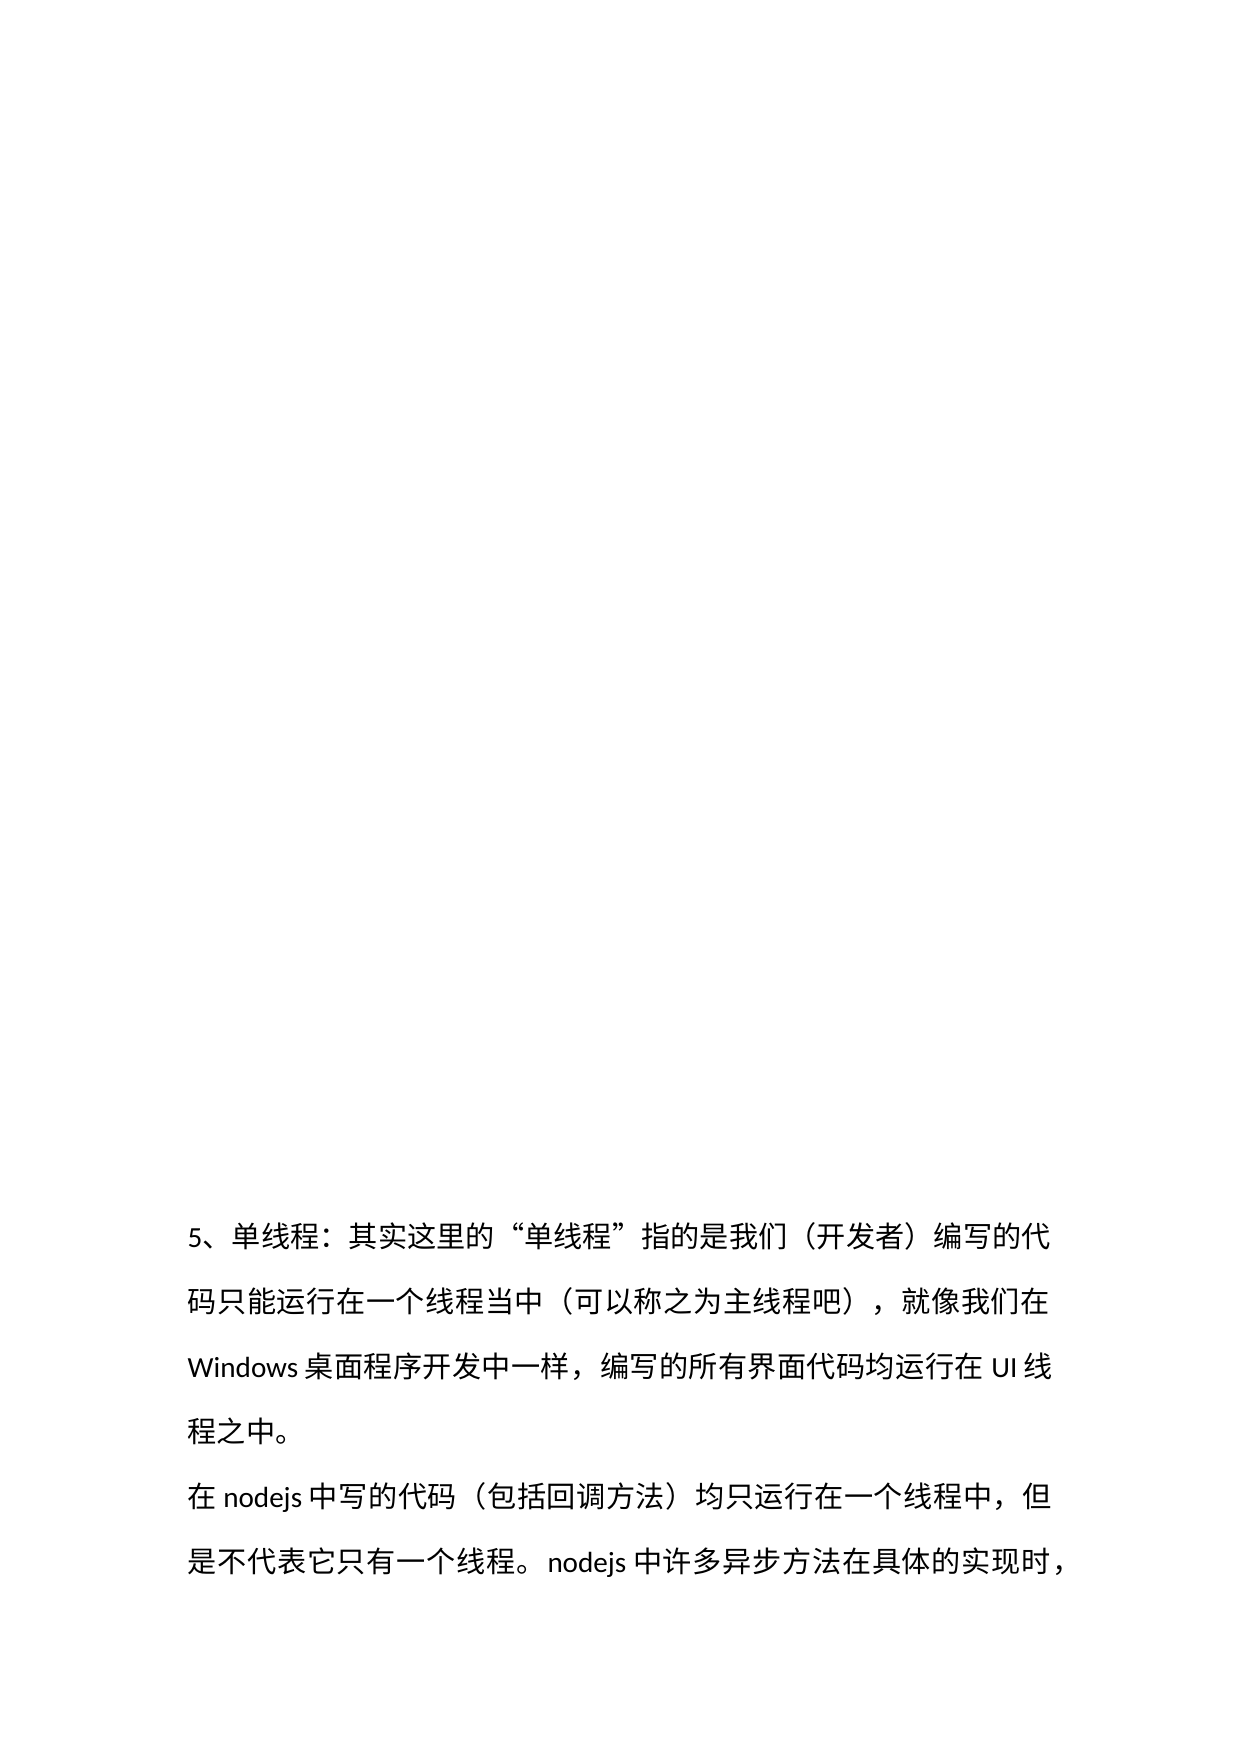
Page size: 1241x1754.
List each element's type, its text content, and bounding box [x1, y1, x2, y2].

text 5、单线程：其实这里的“单线程”指的是我们（开发者）编写的代码只能运行在一个线程当中（可以称之为主线程吧），就像我们在Windows桌面程序开发中一样，编写的所有界面代码均运行在UI线程之中。 [187, 1202, 1053, 1462]
text 在nodejs中写的代码（包括回调方法）均只运行在一个线程中，但是不代表它只有一个线程。nodejs中许多异步方法在具体的实现时，内部均采用了多线程机制（具体后面会讲到）。 [187, 1462, 1053, 1592]
